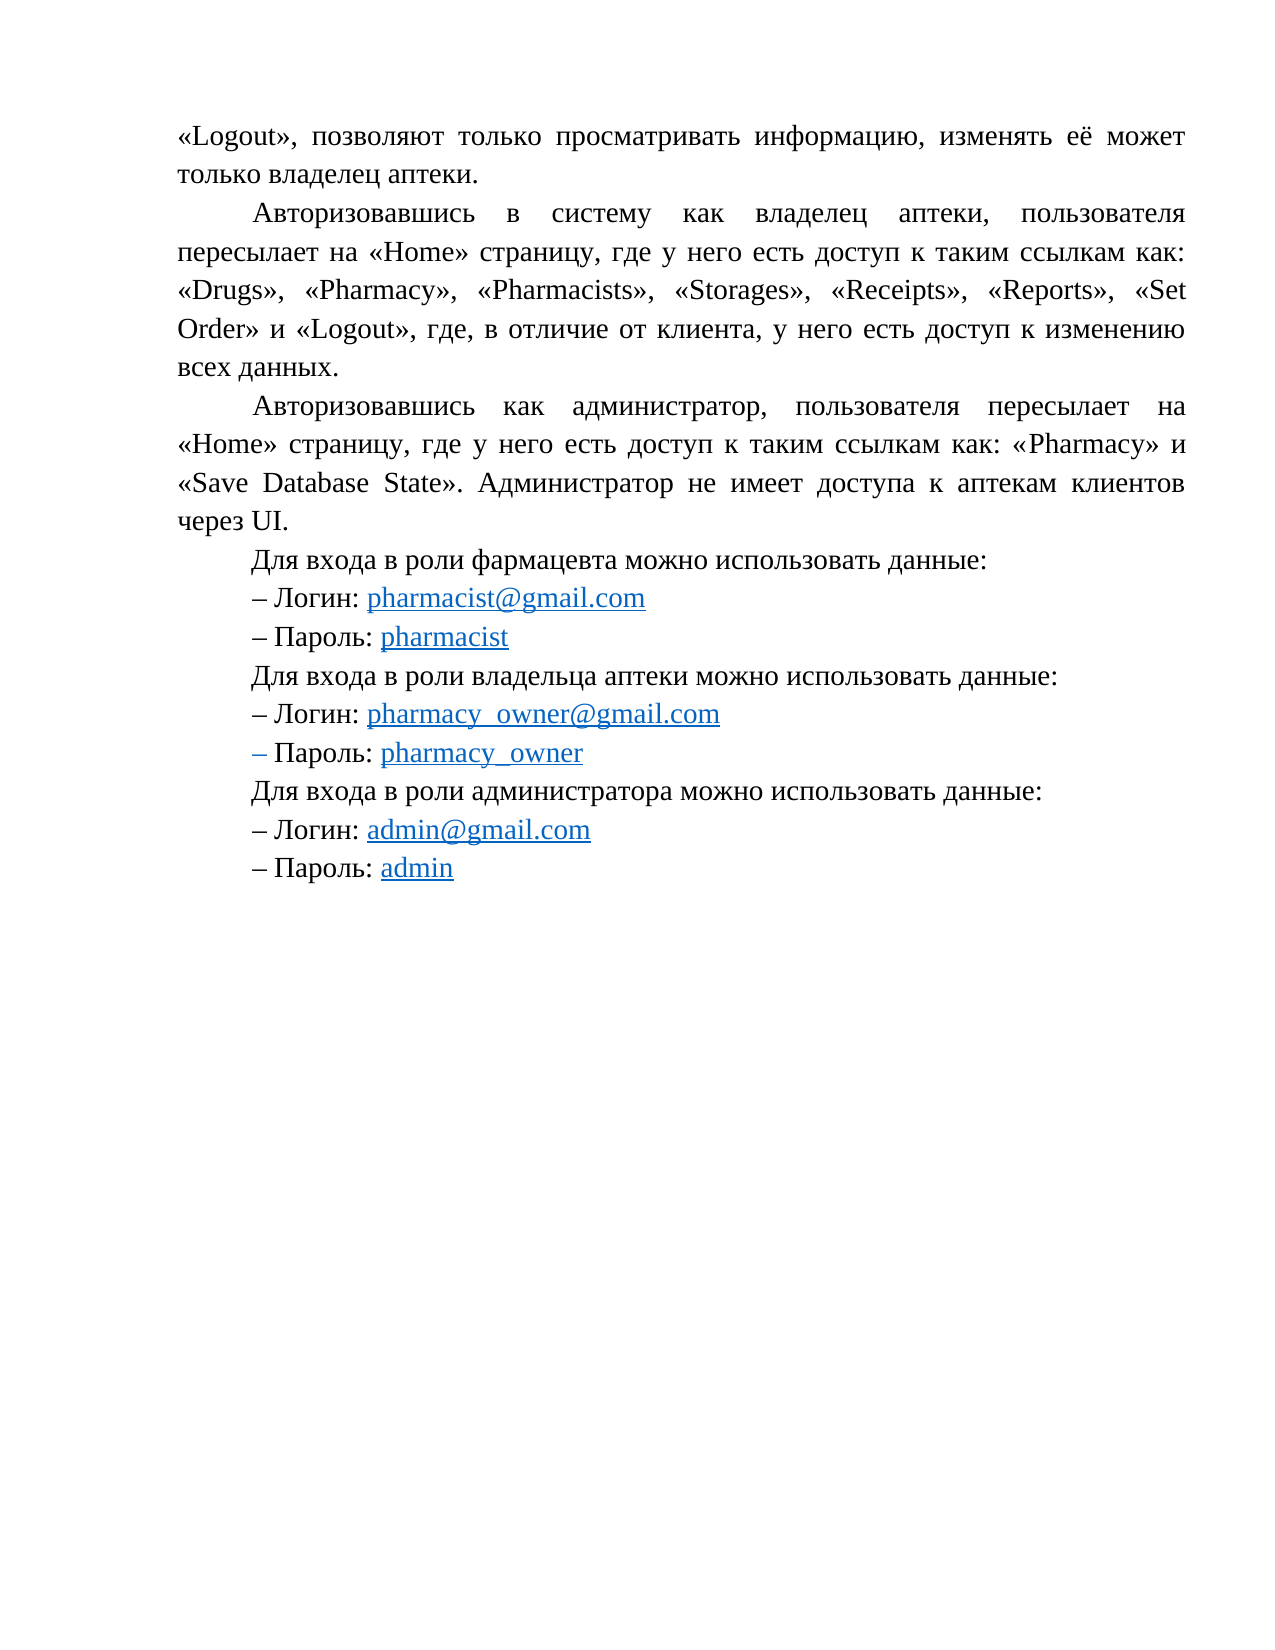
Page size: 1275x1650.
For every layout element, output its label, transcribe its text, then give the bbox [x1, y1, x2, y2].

list Логин: pharmacist@gmail.com [177, 581, 1186, 614]
text Авторизовавшись в систему как владелец аптеки, пользователя пересылает на «Home» страницу, где у него есть доступ к таким ссылкам как: «Drugs», «Pharmacy», «Pharmacists», «Storages», «Receipts», «Reports», «Set Order» и «Logout», где, в отличие от клиента, у него есть доступ к изменению всех данных. [177, 195, 1186, 383]
text Авторизовавшись как администратор, пользователя пересылает на «Home» страницу, где у него есть доступ к таким ссылкам как: «Pharmacy» и «Save Database State». Администратор не имеет доступа к аптекам клиентов через UI. [177, 388, 1186, 537]
text Для входа в роли владельца аптеки можно использовать данные: [177, 658, 1186, 691]
list Пароль: pharmacy_owner [177, 735, 1186, 768]
list Логин: pharmacy_owner@gmail.com [177, 696, 1186, 730]
text Для входа в роли администратора можно использовать данные: [177, 773, 1186, 807]
list Логин: admin@gmail.com [177, 812, 1186, 845]
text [177, 118, 1186, 190]
text Для входа в роли фармацевта можно использовать данные: [177, 542, 1186, 576]
list Пароль: admin [177, 850, 1186, 884]
list Пароль: pharmacist [177, 619, 1186, 653]
